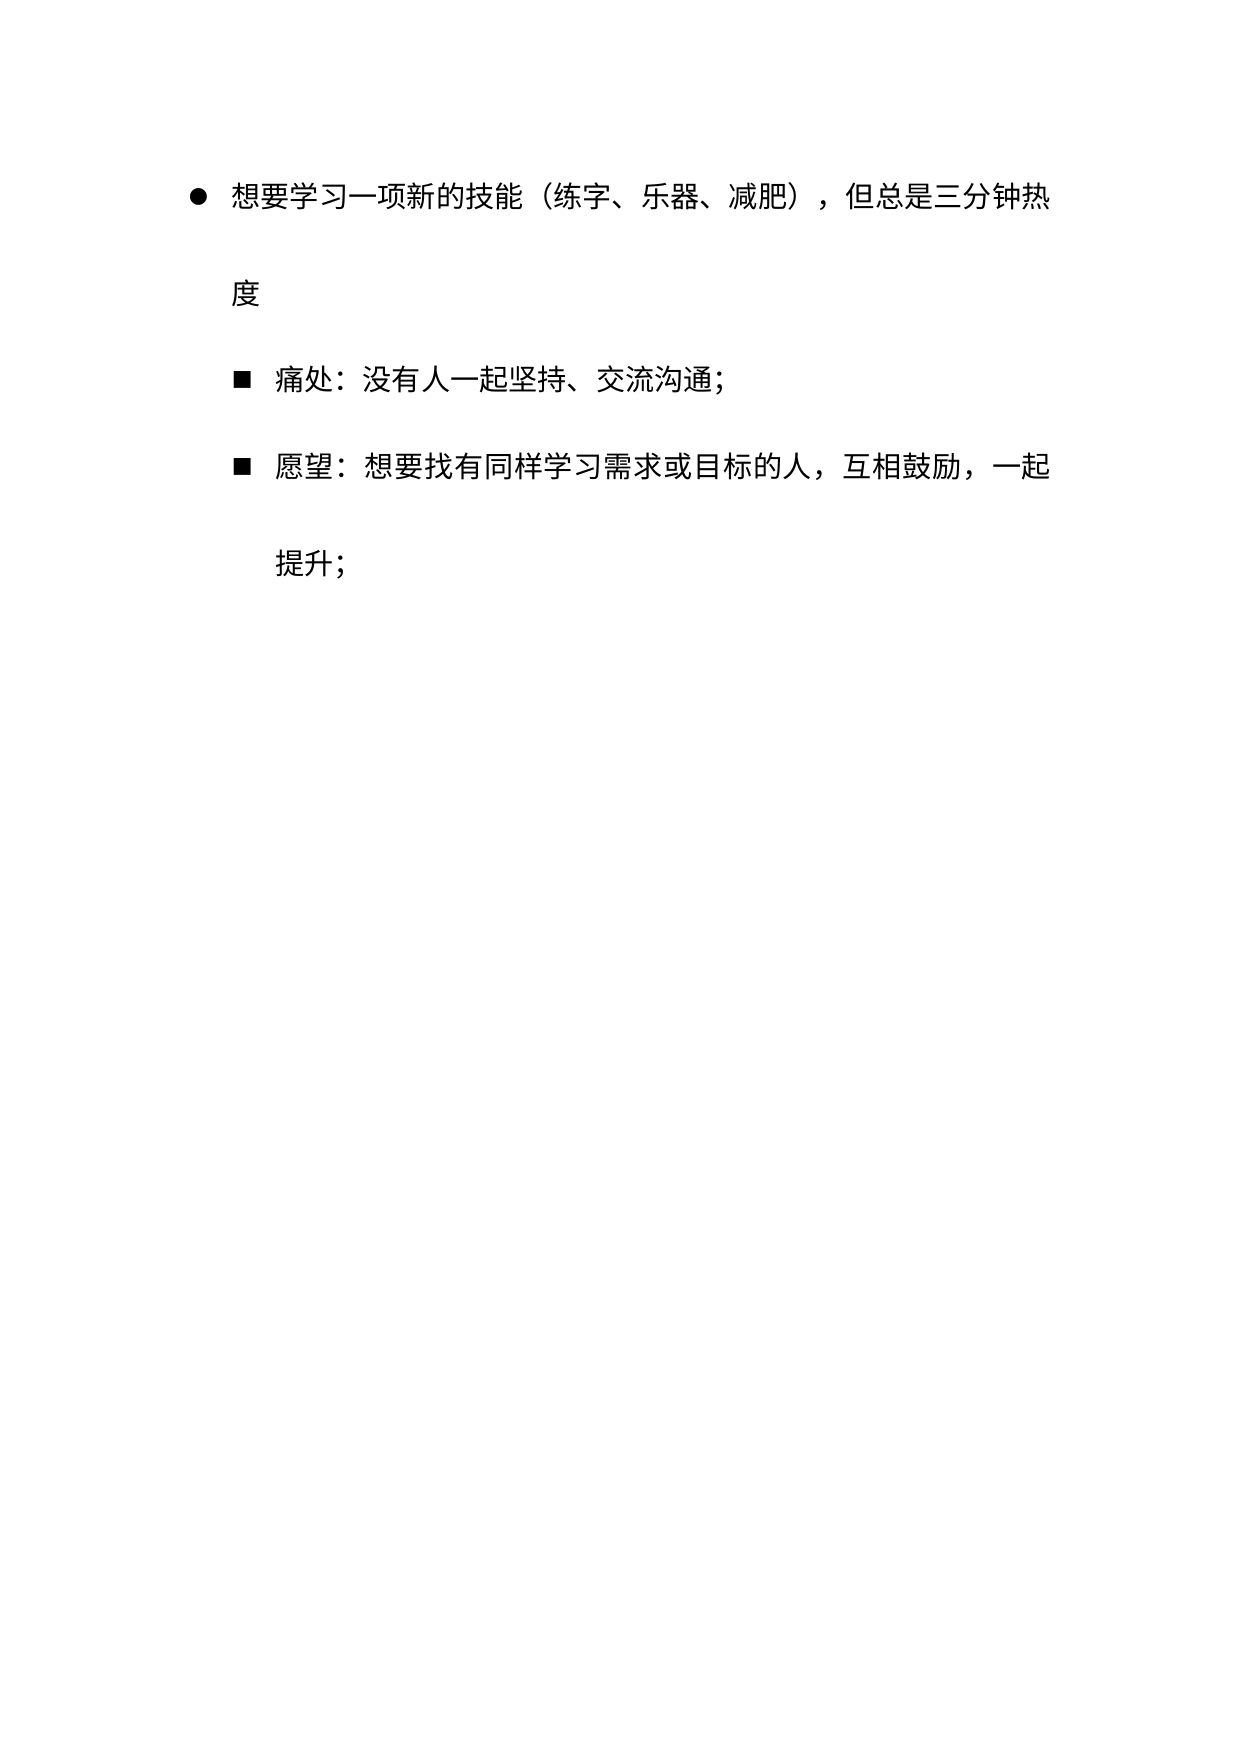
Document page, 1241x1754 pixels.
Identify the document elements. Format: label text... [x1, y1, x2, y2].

list 痛处：没有人一起坚持、交流沟通； [231, 346, 1053, 411]
list 愿望：想要找有同样学习需求或目标的人，互相鼓励，一起提升； [231, 432, 1053, 594]
list 想要学习一项新的技能（练字、乐器、减肥），但总是三分钟热度 [187, 162, 1053, 324]
